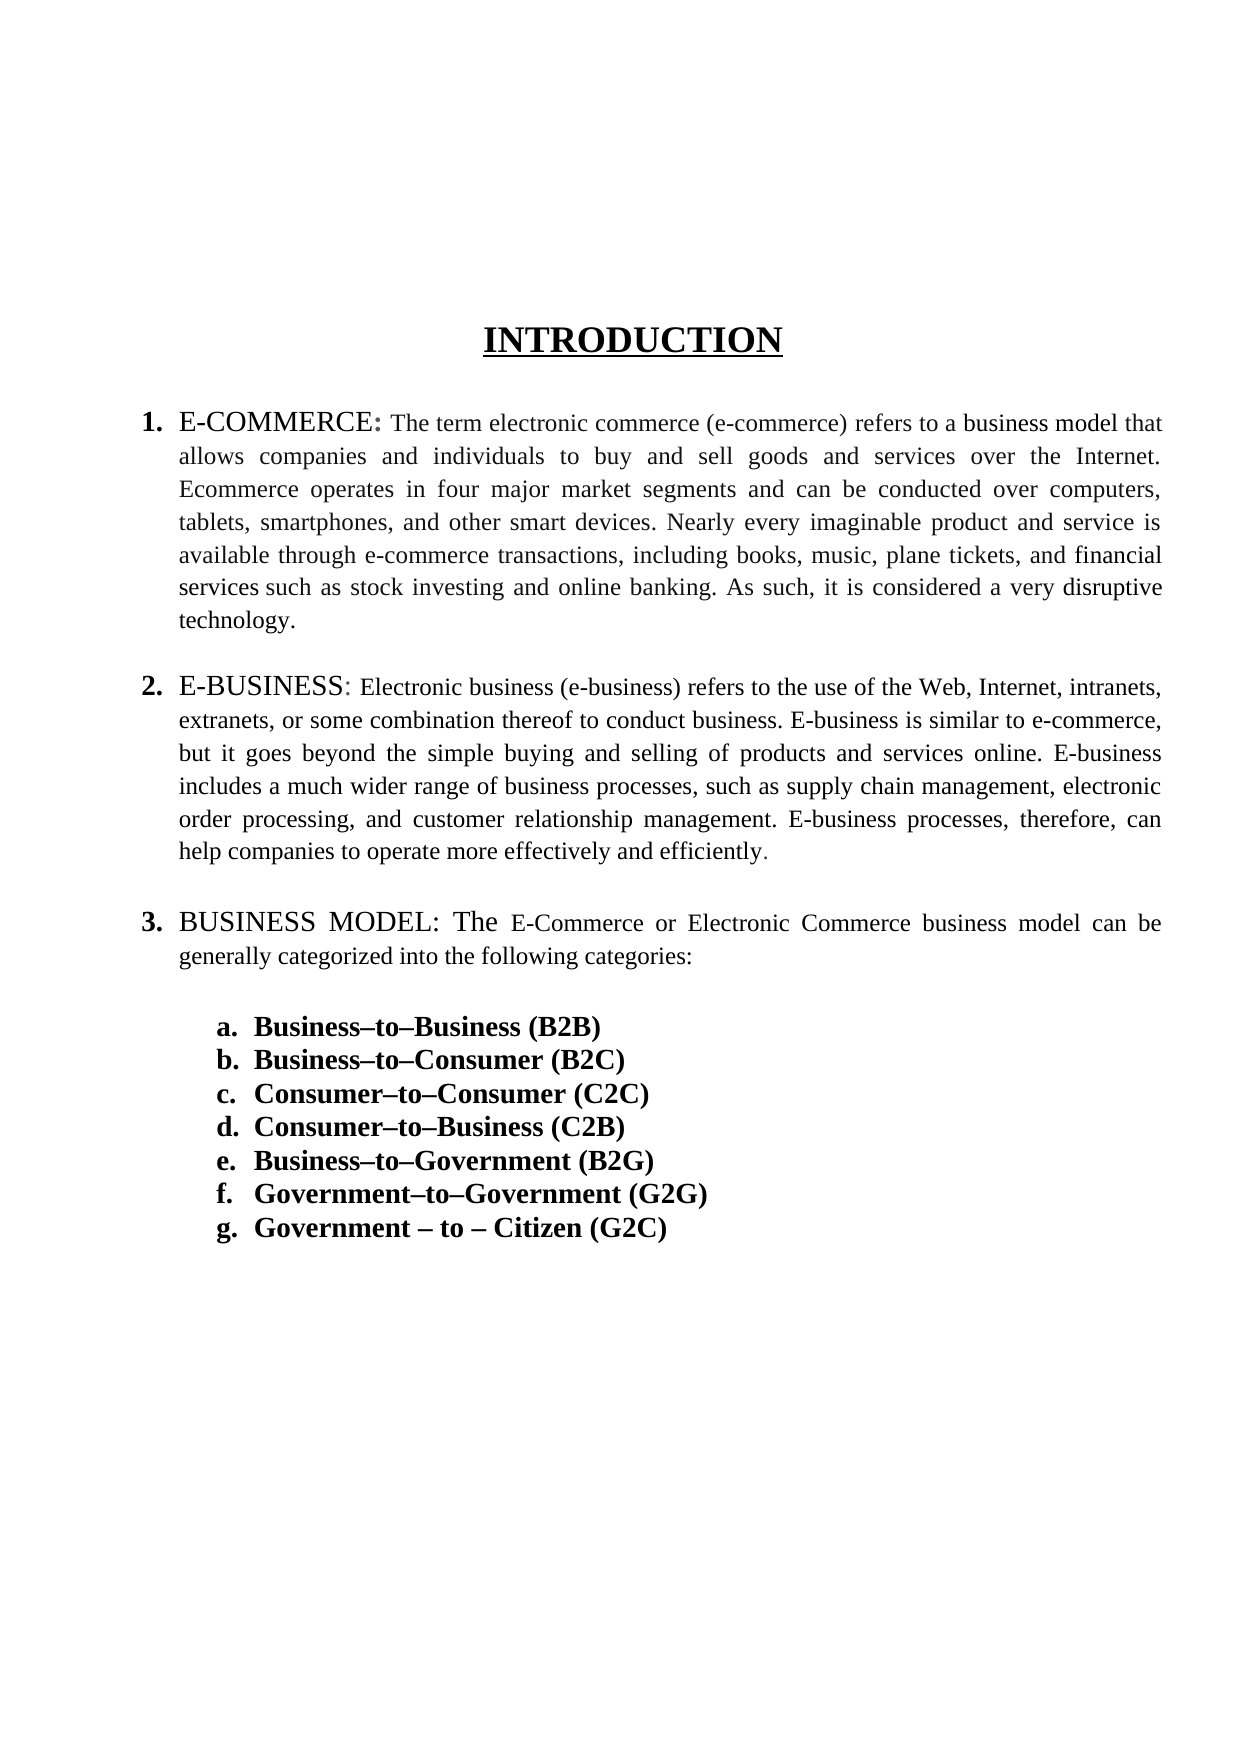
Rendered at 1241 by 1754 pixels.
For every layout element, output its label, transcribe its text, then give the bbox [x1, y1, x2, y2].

list Consumer–to–Business (C2B) [216, 1109, 1162, 1143]
list BUSINESS MODEL: The E-Commerce or Electronic Commerce business model can be generally categorized into the following categories: [141, 904, 1162, 970]
list E-BUSINESS: Electronic business (e-business) refers to the use of the Web, Internet, intranets, extranets, or some combination thereof to conduct business. E-business is similar to e-commerce, but it goes beyond the simple buying and selling of products and services online. E-business includes a much wider range of business processes, such as supply chain management, electronic order processing, and customer relationship management. E-business processes, therefore, can help companies to operate more effectively and efficiently. [141, 668, 1162, 865]
list E-COMMERCE: The term electronic commerce (e-commerce) refers to a business model that allows companies and individuals to buy and sell goods and services over the Internet. Ecommerce operates in four major market segments and can be conducted over computers, tablets, smartphones, and other smart devices. Nearly every imaginable product and service is available through e-commerce transactions, including books, music, plane tickets, and financial services such as stock investing and online banking. As such, it is considered a very disruptive technology. [141, 404, 1162, 634]
list Government – to – Citizen (G2C) [216, 1210, 1162, 1243]
text INTRODUCTION [103, 317, 1162, 361]
list Business–to–Consumer (B2C) [216, 1042, 1162, 1076]
list Consumer–to–Consumer (C2C) [216, 1076, 1162, 1109]
list Government–to–Government (G2G) [216, 1176, 1162, 1210]
list Business–to–Business (B2B) [216, 1009, 1162, 1042]
list Business–to–Government (B2G) [216, 1143, 1162, 1176]
